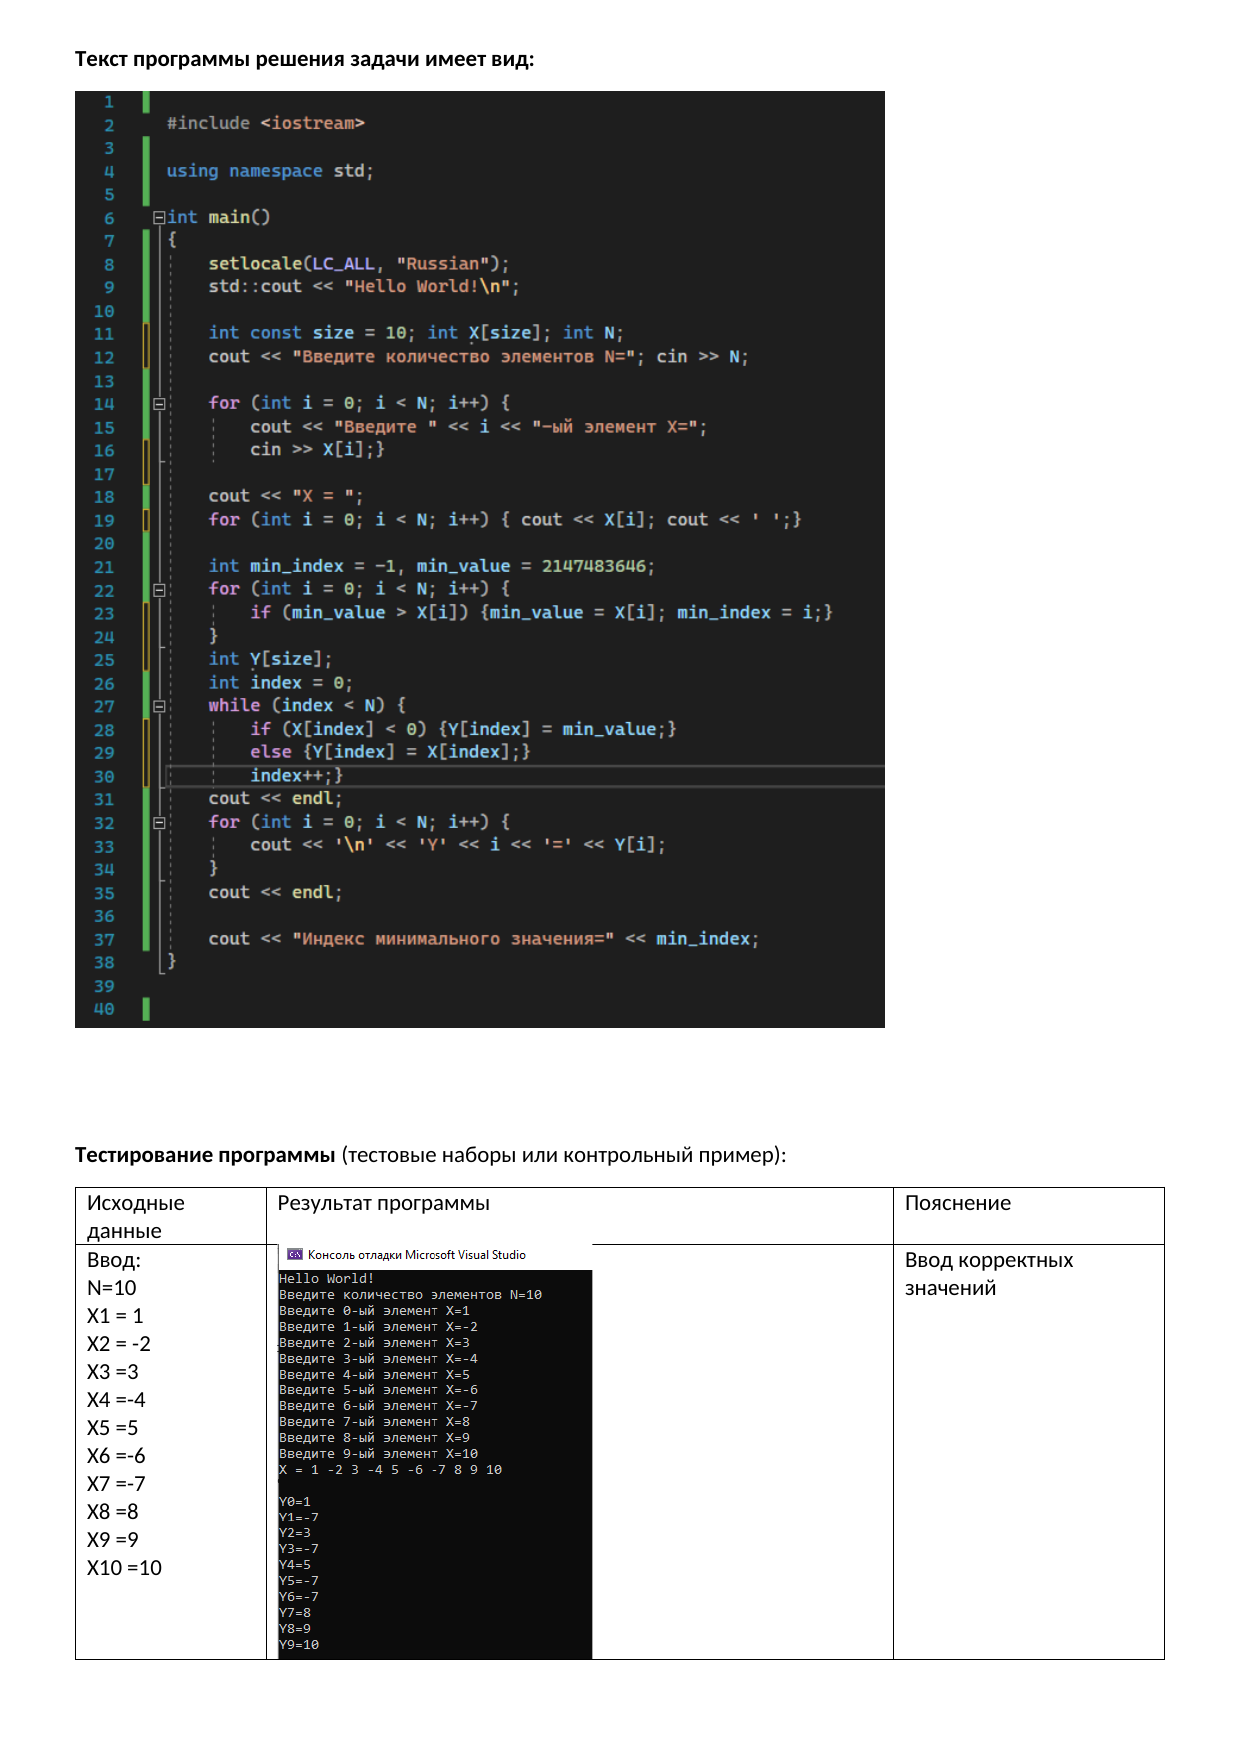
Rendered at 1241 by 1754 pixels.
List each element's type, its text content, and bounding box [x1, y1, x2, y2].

text Тестирование программы (тестовые наборы или контрольный пример): [75, 1140, 1165, 1168]
table_cell Ввод: N=10 X1 = 1 X2 = -2 X3 =3 X4 =-4 X5 =5 X6 =-6 X7 =-7 X8 =8 X9 =9 X10 =10 [76, 1245, 266, 1659]
table_cell [593, 1245, 893, 1659]
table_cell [894, 1245, 1164, 1659]
picture [277, 1244, 593, 1659]
table_header Результат программы [267, 1188, 893, 1244]
table_header Исходные данные [76, 1188, 266, 1244]
picture [75, 91, 885, 1028]
table_cell [267, 1245, 277, 1659]
text Текст программы решения задачи имеет вид: [75, 44, 1165, 72]
table_header Пояснение [894, 1188, 1164, 1244]
